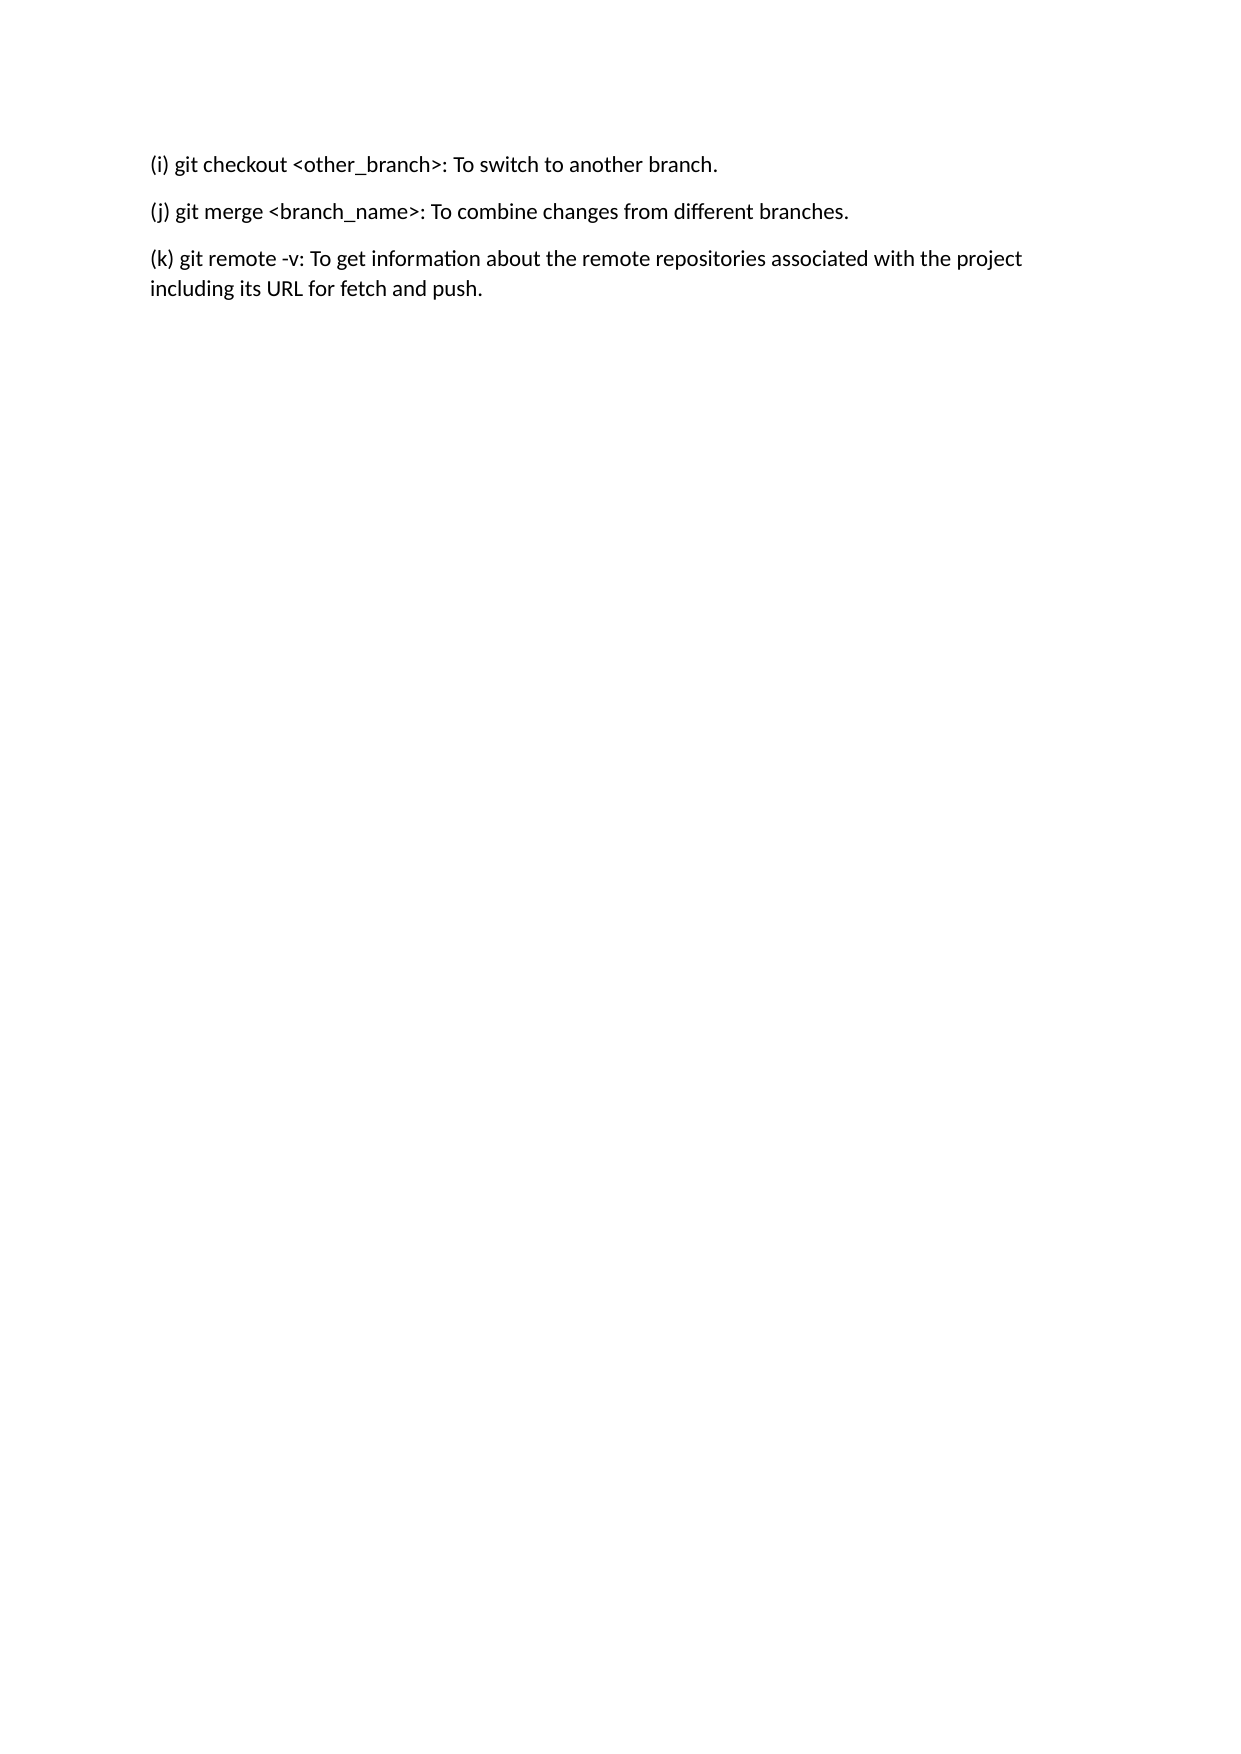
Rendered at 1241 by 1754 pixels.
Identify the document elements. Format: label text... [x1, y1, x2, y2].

text (i) git checkout <other_branch>: To switch to another branch. [150, 150, 1090, 178]
text (k) git remote -v: To get information about the remote repositories associated with the project including its URL for fetch and push. [150, 244, 1090, 302]
text (j) git merge <branch_name>: To combine changes from different branches. [150, 197, 1090, 225]
